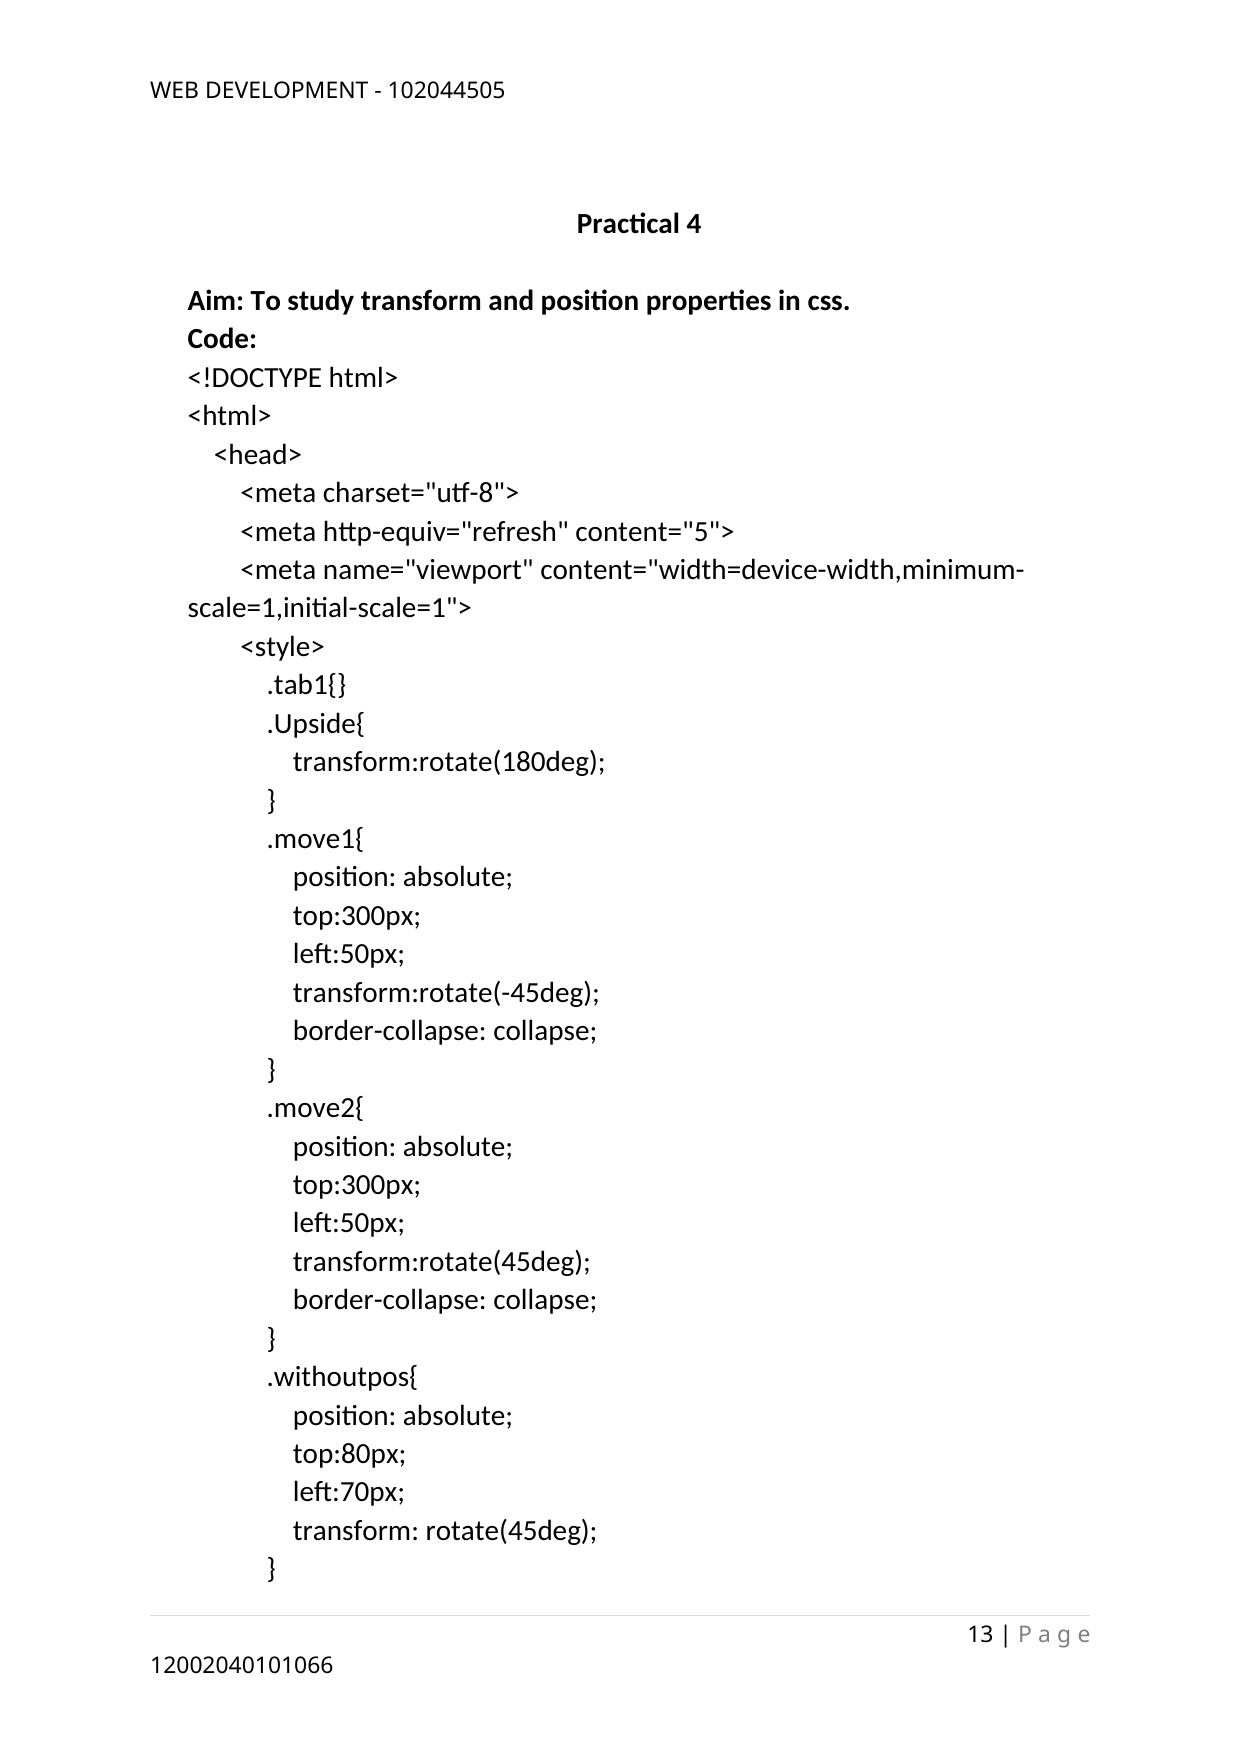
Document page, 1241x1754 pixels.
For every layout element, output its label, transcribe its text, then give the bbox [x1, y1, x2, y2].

list border-collapse: collapse; [187, 1012, 1090, 1048]
list <head> [187, 436, 1090, 471]
list top:300px; [187, 1166, 1090, 1202]
list left:70px; [187, 1473, 1090, 1509]
list transform:rotate(180deg); [187, 743, 1090, 779]
list <meta name="viewport" content="width=device-width,minimum-scale=1,initial-scale=1"> [187, 551, 1090, 625]
list .tab1{} [187, 666, 1090, 702]
list .Upside{ [187, 705, 1090, 740]
list Aim: To study transform and position properties in css. [187, 282, 1090, 318]
list left:50px; [187, 1204, 1090, 1240]
list position: absolute; [187, 1128, 1090, 1163]
list transform:rotate(-45deg); [187, 974, 1090, 1009]
list left:50px; [187, 935, 1090, 971]
list .move2{ [187, 1089, 1090, 1125]
list Code: [187, 320, 1090, 356]
list transform: rotate(45deg); [187, 1512, 1090, 1548]
list top:80px; [187, 1435, 1090, 1471]
list top:300px; [187, 897, 1090, 933]
list <meta charset="utf-8"> [187, 474, 1090, 510]
list } [187, 1550, 1090, 1586]
list } [187, 1320, 1090, 1355]
list } [187, 1051, 1090, 1086]
list <!DOCTYPE html> [187, 359, 1090, 394]
list position: absolute; [187, 1397, 1090, 1432]
list border-collapse: collapse; [187, 1281, 1090, 1317]
list <html> [187, 397, 1090, 433]
list .move1{ [187, 820, 1090, 856]
list Practical 4 [187, 205, 1090, 241]
list .withoutpos{ [187, 1358, 1090, 1394]
list <style> [187, 628, 1090, 663]
list <meta http-equiv="refresh" content="5"> [187, 513, 1090, 548]
list } [187, 782, 1090, 817]
list position: absolute; [187, 858, 1090, 894]
list transform:rotate(45deg); [187, 1243, 1090, 1278]
